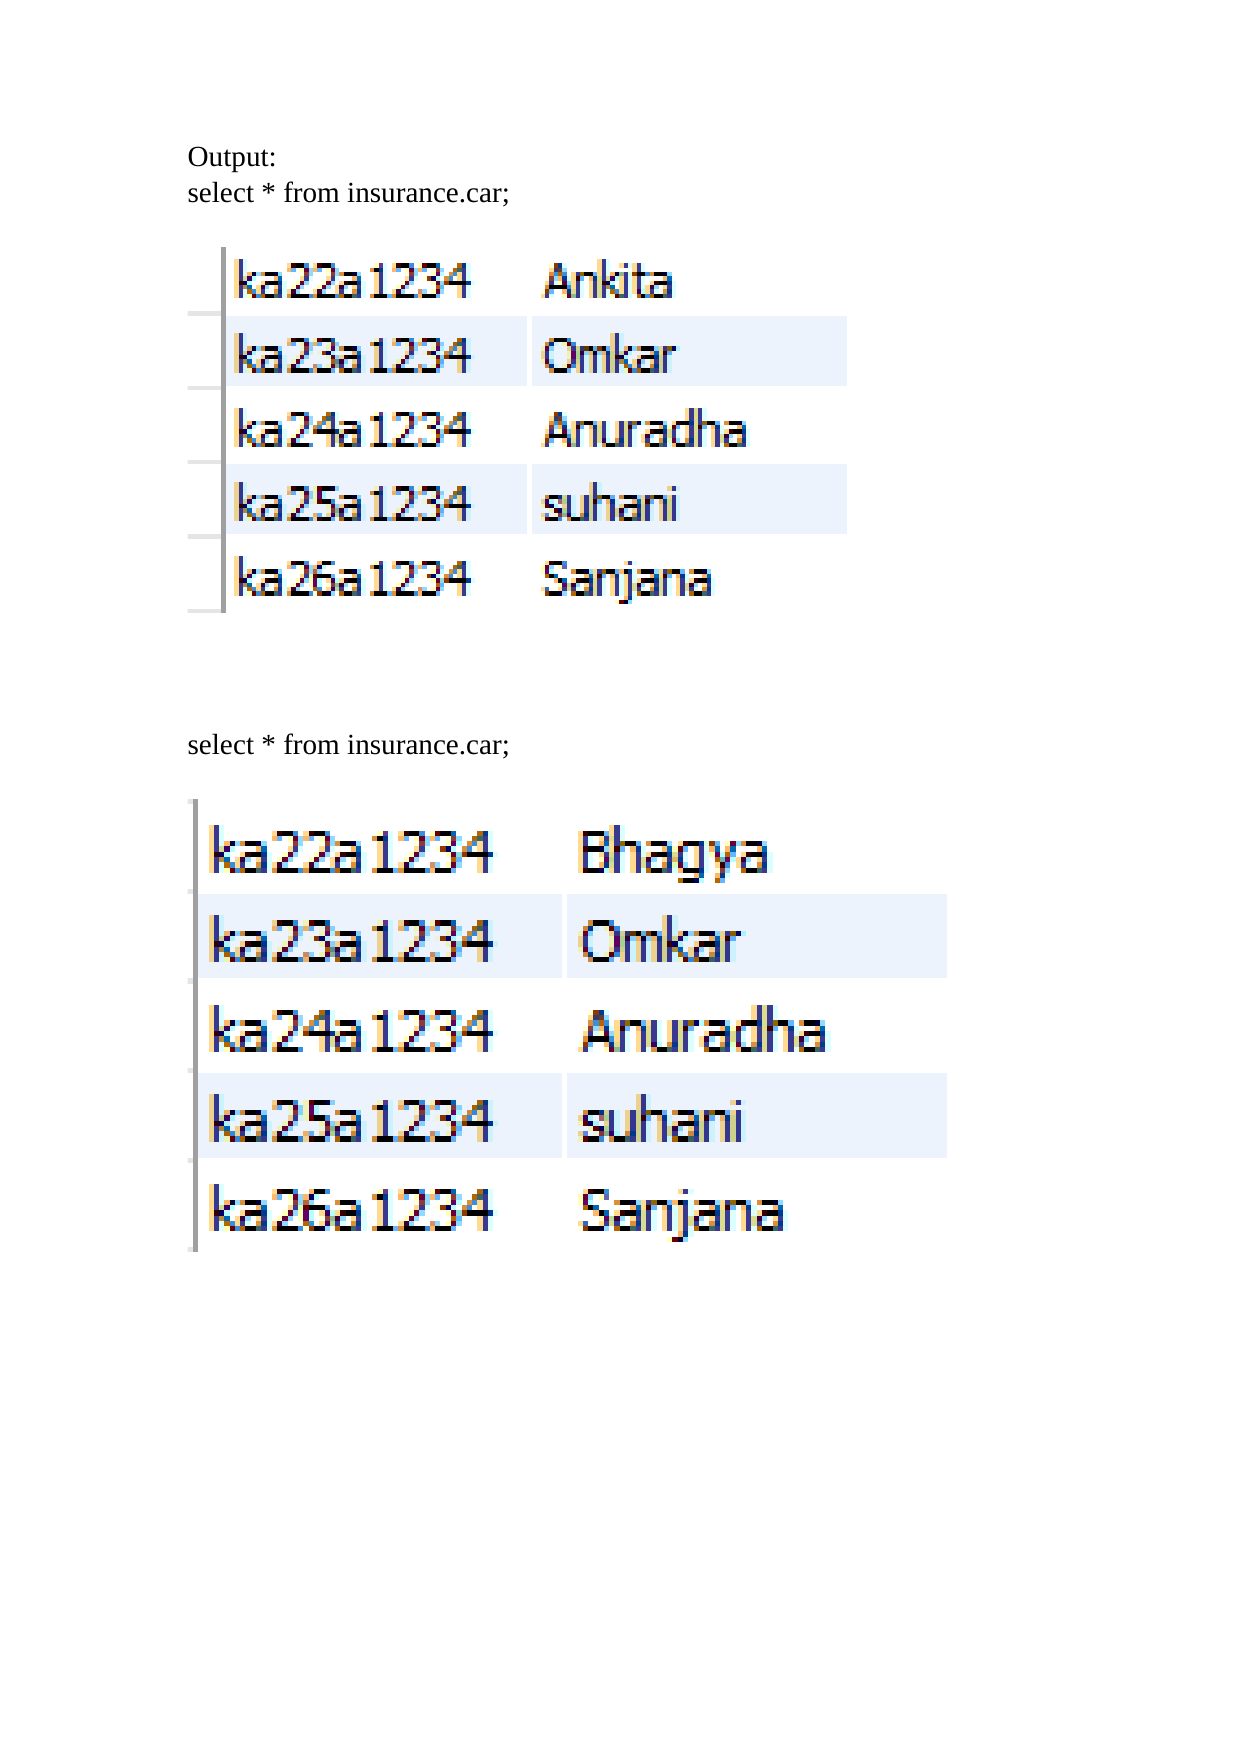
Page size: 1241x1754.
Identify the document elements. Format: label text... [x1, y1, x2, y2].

text select * from insurance.car; [187, 175, 1065, 209]
text Output: [187, 139, 1065, 173]
picture [187, 247, 925, 690]
picture [187, 799, 1005, 1333]
text select * from insurance.car; [187, 727, 1065, 761]
